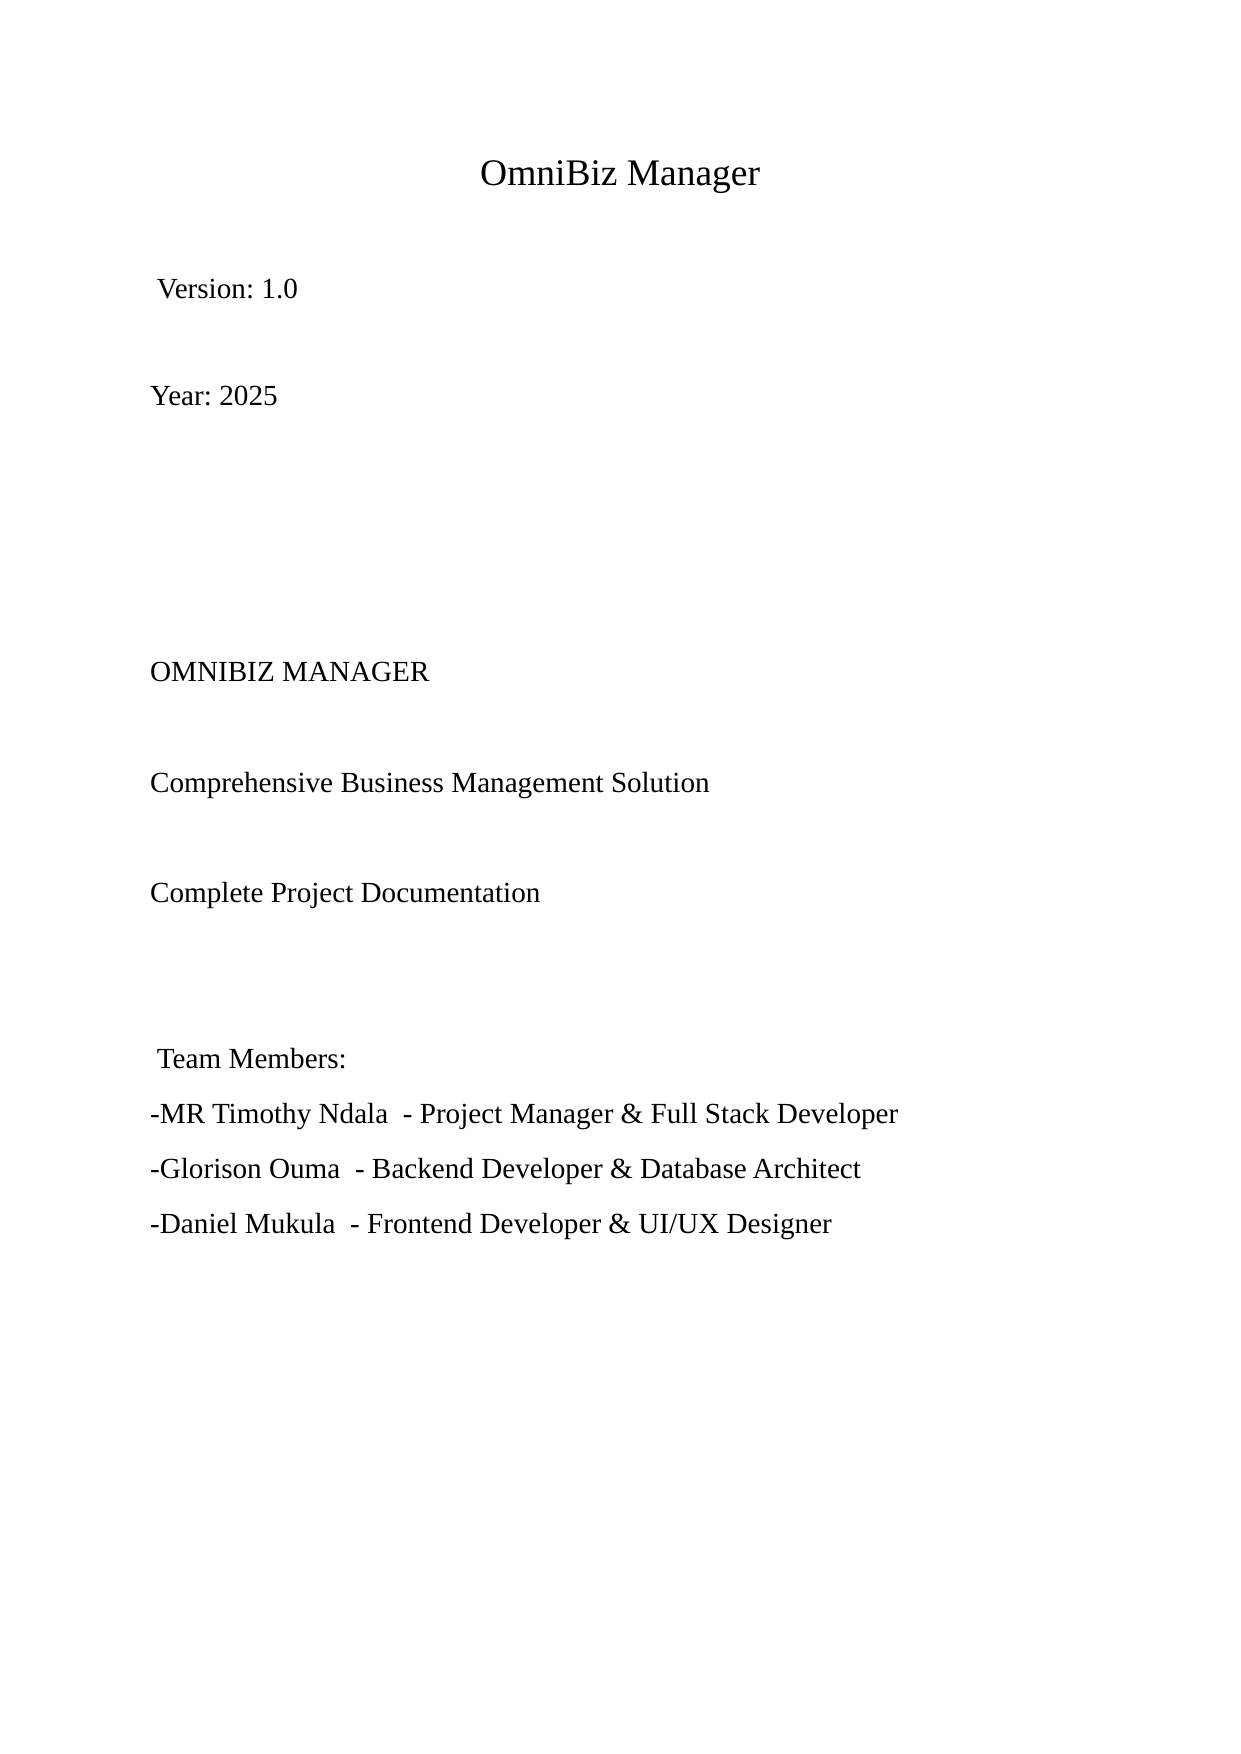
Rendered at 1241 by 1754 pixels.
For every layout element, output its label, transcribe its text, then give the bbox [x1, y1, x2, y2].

text -MR Timothy Ndala - Project Manager & Full Stack Developer [150, 1096, 1090, 1129]
text Year: 2025 [150, 378, 1090, 412]
text Version: 1.0 [150, 271, 1090, 305]
text -Daniel Mukula - Frontend Developer & UI/UX Designer [150, 1206, 1090, 1240]
text -Glorison Ouma - Backend Developer & Database Architect [150, 1151, 1090, 1185]
text OMNIBIZ MANAGER [150, 654, 1090, 688]
text OmniBiz Manager [150, 150, 1090, 193]
text Team Members: [150, 1041, 1090, 1074]
text Comprehensive Business Management Solution [150, 765, 1090, 798]
text Complete Project Documentation [150, 875, 1090, 909]
